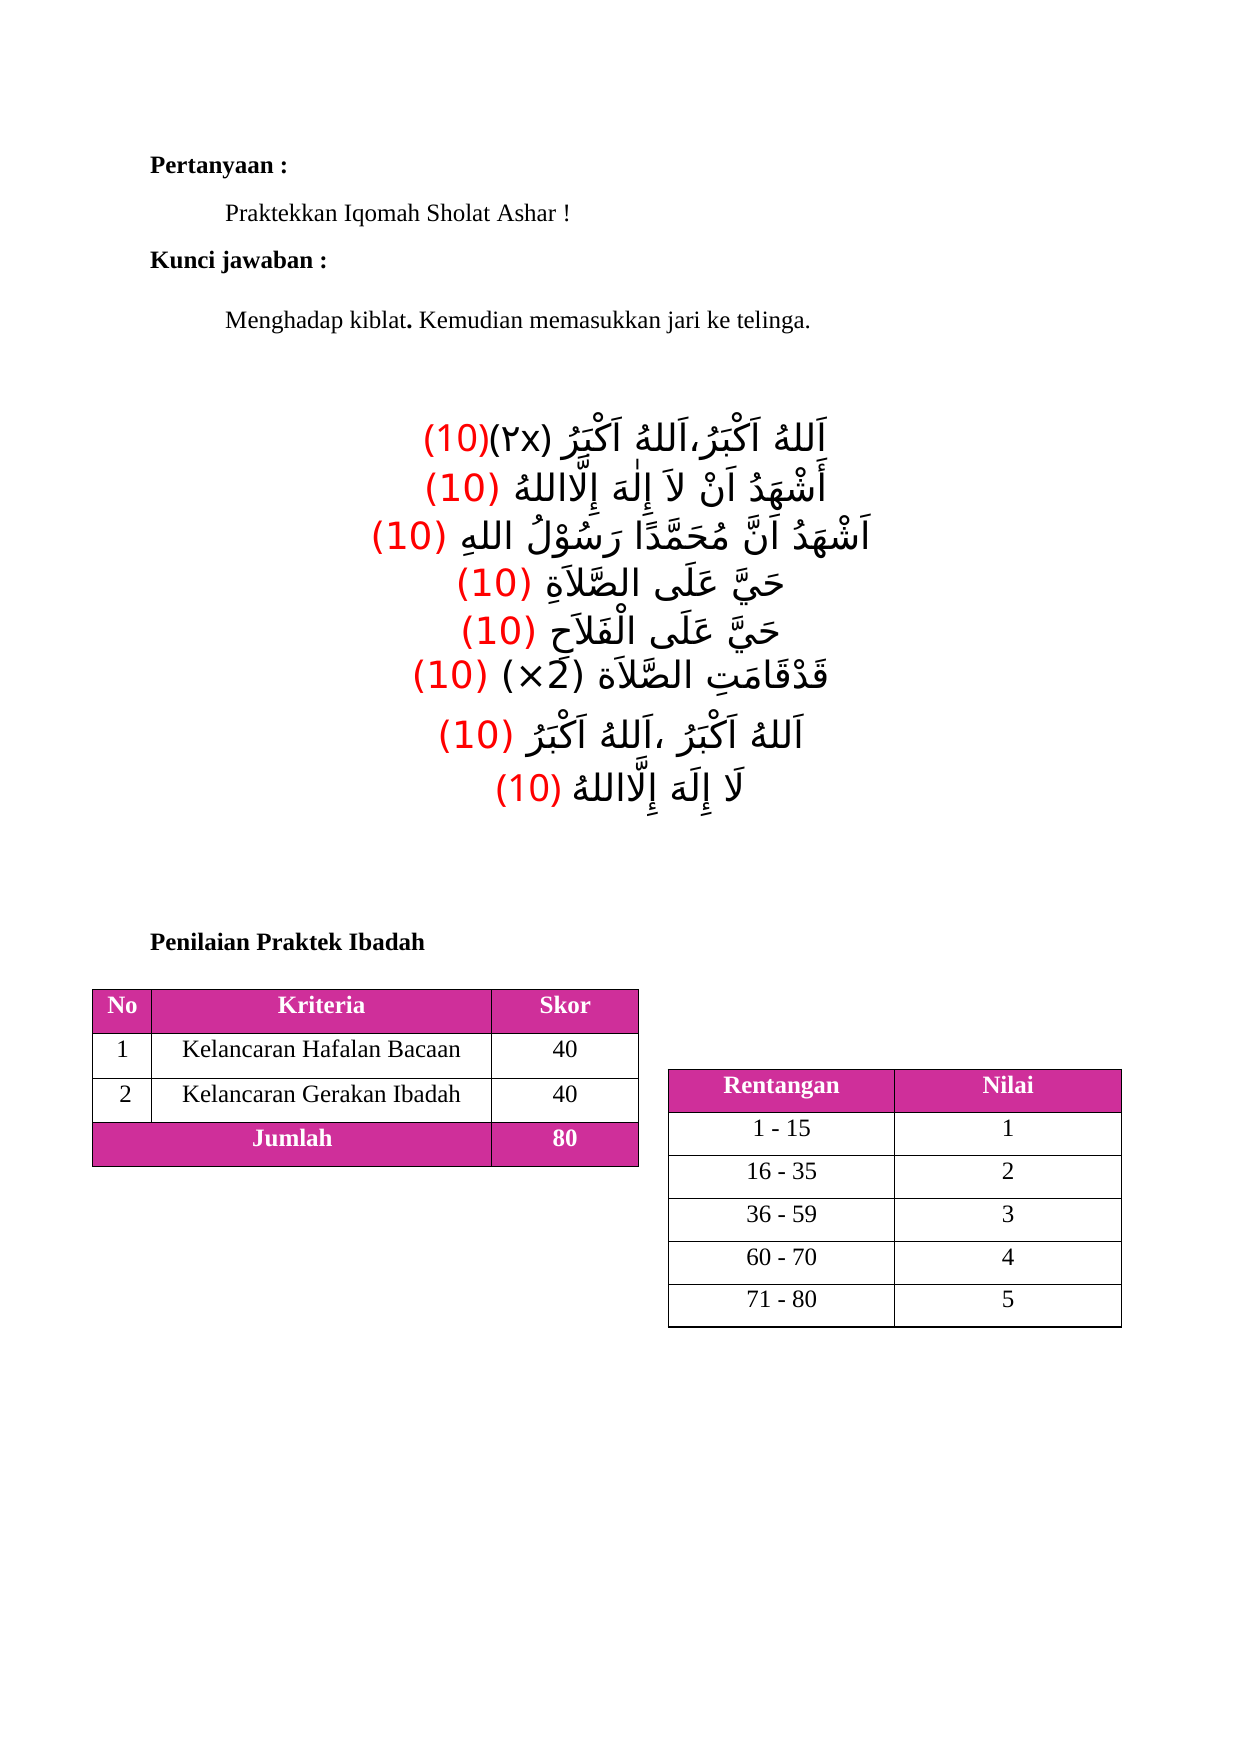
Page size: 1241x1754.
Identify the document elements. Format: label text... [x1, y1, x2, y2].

table_cell 3 [895, 1199, 1121, 1241]
table_header Nilai [895, 1070, 1121, 1112]
table_cell 60 - 70 [669, 1242, 894, 1283]
table_cell Jumlah [93, 1123, 491, 1166]
table_cell 71 - 80 [669, 1285, 894, 1326]
table_cell 2 [93, 1079, 151, 1122]
table_cell 80 [492, 1123, 638, 1166]
text Kunci jawaban : [150, 245, 1090, 274]
table_cell 40 [492, 1034, 638, 1078]
text Menghadap kiblat. Kemudian memasukkan jari ke telinga. [150, 306, 1090, 334]
table_cell 1 [93, 1034, 151, 1078]
subtitle اَشْهَدُ اَنَّ مُحَمَّدًا رَسُوْلُ اللهِ (10) [150, 514, 1090, 558]
table_header No [93, 990, 151, 1033]
table_header Kriteria [152, 990, 491, 1033]
text Pertanyaan : [150, 150, 1090, 179]
subtitle حَيَّ عَلَى الْفَلاَحِ (10) [150, 610, 1090, 653]
text Praktekkan Iqomah Sholat Ashar ! [150, 198, 1090, 226]
text Penilaian Praktek Ibadah [150, 927, 1090, 984]
subtitle (10)(٢x) اَللهُ اَكْبَرُ،اَللهُ اَكْبَرُ [150, 411, 1090, 462]
subtitle حَيَّ عَلَى الصَّلاَةِ (10) [150, 562, 1090, 606]
table_cell 1 [895, 1113, 1121, 1155]
table_cell 1 - 15 [669, 1113, 894, 1155]
subtitle اَللهُ اَكْبَرُ ،اَللهُ اَكْبَرُ (10) [150, 714, 1090, 757]
table_header Skor [492, 990, 638, 1033]
subtitle أَشْهَدُ اَنْ لاَ إِلٰهَ إِلَّااللهُ (10) [150, 466, 1090, 510]
table_cell 36 - 59 [669, 1199, 894, 1241]
subtitle (10) لَا إِلَهَ إِلَّااللهُ [150, 762, 1090, 813]
table_cell Kelancaran Gerakan Ibadah [152, 1079, 491, 1122]
table_cell Kelancaran Hafalan Bacaan [152, 1034, 491, 1078]
table_cell 2 [895, 1156, 1121, 1198]
table_header Rentangan [669, 1070, 894, 1112]
table_cell 5 [895, 1285, 1121, 1326]
text قَدْقَامَتِ الصَّلاَة (2×) (10) [150, 653, 1090, 697]
table_cell 4 [895, 1242, 1121, 1283]
table_cell 16 - 35 [669, 1156, 894, 1198]
table_cell 40 [492, 1079, 638, 1122]
